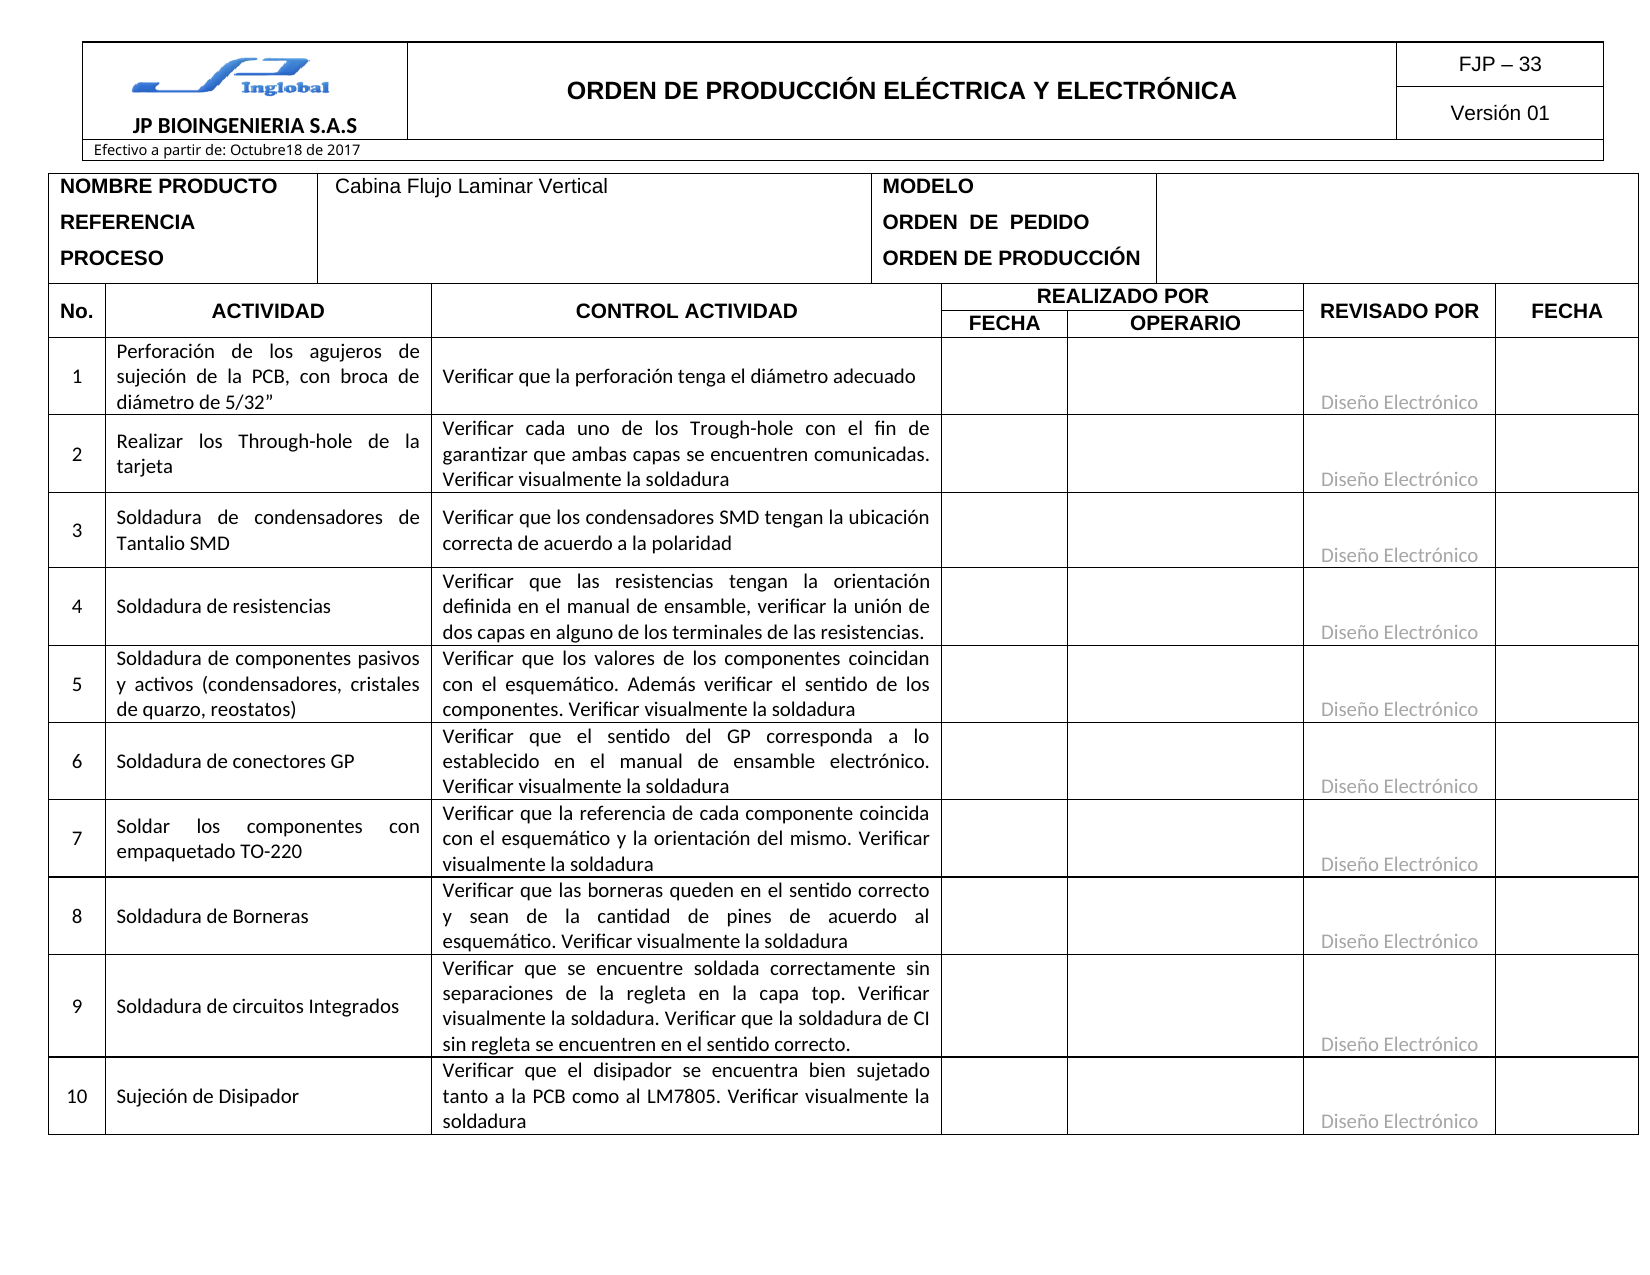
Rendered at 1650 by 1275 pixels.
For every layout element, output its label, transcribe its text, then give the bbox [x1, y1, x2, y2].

table_cell Diseño Electrónico [1304, 955, 1495, 1056]
table_cell Soldadura de conectores GP [106, 723, 431, 799]
table_cell Soldar los componentes con empaquetado TO-220 [106, 800, 431, 876]
table_cell Diseño Electrónico [1304, 568, 1495, 644]
table_cell 5 [49, 646, 105, 722]
table_cell ACTIVIDAD [106, 284, 431, 337]
table_cell Verificar que el disipador se encuentra bien sujetado tanto a la PCB como al LM7805. Verificar visualmente la soldadura [432, 1058, 941, 1134]
table_cell 4 [49, 568, 105, 644]
table_cell [1496, 646, 1638, 722]
table_cell [1496, 1058, 1638, 1134]
table_header NOMBRE PRODUCTO REFERENCIA PROCESO [49, 174, 317, 283]
table_cell Realizar los Through-hole de la tarjeta [106, 415, 431, 492]
table_cell Diseño Electrónico [1304, 415, 1495, 492]
table_cell [1496, 415, 1638, 492]
table_cell [1068, 415, 1303, 492]
table_cell [942, 1058, 1067, 1134]
table_cell Verificar cada uno de los Trough-hole con el fin de garantizar que ambas capas se encuentren comunicadas. Verificar visualmente la soldadura [432, 415, 941, 492]
table_cell FECHA [1496, 284, 1638, 337]
table_cell [942, 338, 1067, 414]
table_cell Verificar que los valores de los componentes coincidan con el esquemático. Además verificar el sentido de los componentes. Verificar visualmente la soldadura [432, 646, 941, 722]
table_cell 3 [49, 493, 105, 567]
table_cell Sujeción de Disipador [106, 1058, 431, 1134]
table_cell [1068, 646, 1303, 722]
table_cell [1496, 493, 1638, 567]
table_cell [942, 955, 1067, 1056]
table_cell [1496, 568, 1638, 644]
table_cell [942, 415, 1067, 492]
table_cell CONTROL ACTIVIDAD [432, 284, 941, 337]
table_cell 1 [49, 338, 105, 414]
table_cell [942, 646, 1067, 722]
table_cell Verificar que la referencia de cada componente coincida con el esquemático y la orientación del mismo. Verificar visualmente la soldadura [432, 800, 941, 876]
table_cell REVISADO POR [1304, 284, 1495, 337]
table_header [1157, 174, 1638, 283]
table_cell [1068, 878, 1303, 954]
table_cell [942, 878, 1067, 954]
table_cell Perforación de los agujeros de sujeción de la PCB, con broca de diámetro de 5/32” [106, 338, 431, 414]
table_cell [942, 493, 1067, 567]
table_cell 7 [49, 800, 105, 876]
table_cell [1068, 800, 1303, 876]
table_cell Diseño Electrónico [1304, 1058, 1495, 1134]
table_header MODELO ORDEN DE PEDIDO ORDEN DE PRODUCCIÓN [872, 174, 1156, 283]
table_cell Soldadura de circuitos Integrados [106, 955, 431, 1056]
picture [128, 54, 334, 98]
table_cell Soldadura de Borneras [106, 878, 431, 954]
table_cell [1496, 878, 1638, 954]
table_cell Verificar que las borneras queden en el sentido correcto y sean de la cantidad de pines de acuerdo al esquemático. Verificar visualmente la soldadura [432, 878, 941, 954]
table_cell Diseño Electrónico [1304, 338, 1495, 414]
table_cell [942, 568, 1067, 644]
table_cell Diseño Electrónico [1304, 800, 1495, 876]
table_header Cabina Flujo Laminar Vertical [318, 174, 871, 283]
table_cell [942, 723, 1067, 799]
table_cell [1496, 338, 1638, 414]
table_cell No. [49, 284, 105, 337]
table_cell Verificar que el sentido del GP corresponda a lo establecido en el manual de ensamble electrónico. Verificar visualmente la soldadura [432, 723, 941, 799]
table_cell [942, 800, 1067, 876]
table_cell [1068, 1058, 1303, 1134]
table_cell 8 [49, 878, 105, 954]
table_cell Diseño Electrónico [1304, 878, 1495, 954]
table_cell Verificar que se encuentre soldada correctamente sin separaciones de la regleta en la capa top. Verificar visualmente la soldadura. Verificar que la soldadura de CI sin regleta se encuentren en el sentido correcto. [432, 955, 941, 1056]
table_cell 9 [49, 955, 105, 1056]
table_cell Soldadura de condensadores de Tantalio SMD [106, 493, 431, 567]
table_cell [1068, 723, 1303, 799]
table_cell Soldadura de componentes pasivos y activos (condensadores, cristales de quarzo, reostatos) [106, 646, 431, 722]
table_cell OPERARIO [1068, 311, 1303, 337]
table_cell FECHA [942, 311, 1067, 337]
table_cell [1496, 955, 1638, 1056]
table_cell 2 [49, 415, 105, 492]
table_cell 6 [49, 723, 105, 799]
table_cell [1068, 568, 1303, 644]
table_cell Verificar que las resistencias tengan la orientación definida en el manual de ensamble, verificar la unión de dos capas en alguno de los terminales de las resistencias. [432, 568, 941, 644]
table_cell Diseño Electrónico [1304, 493, 1495, 567]
table_cell [1068, 338, 1303, 414]
table_cell [1496, 800, 1638, 876]
table_cell [1496, 723, 1638, 799]
table_cell Diseño Electrónico [1304, 723, 1495, 799]
table_cell Verificar que la perforación tenga el diámetro adecuado [432, 338, 941, 414]
table_cell Diseño Electrónico [1304, 646, 1495, 722]
table_cell 10 [49, 1058, 105, 1134]
table_cell [1068, 493, 1303, 567]
table_cell [1068, 955, 1303, 1056]
table_cell REALIZADO POR [942, 284, 1303, 310]
table_cell Soldadura de resistencias [106, 568, 431, 644]
table_cell Verificar que los condensadores SMD tengan la ubicación correcta de acuerdo a la polaridad [432, 493, 941, 567]
